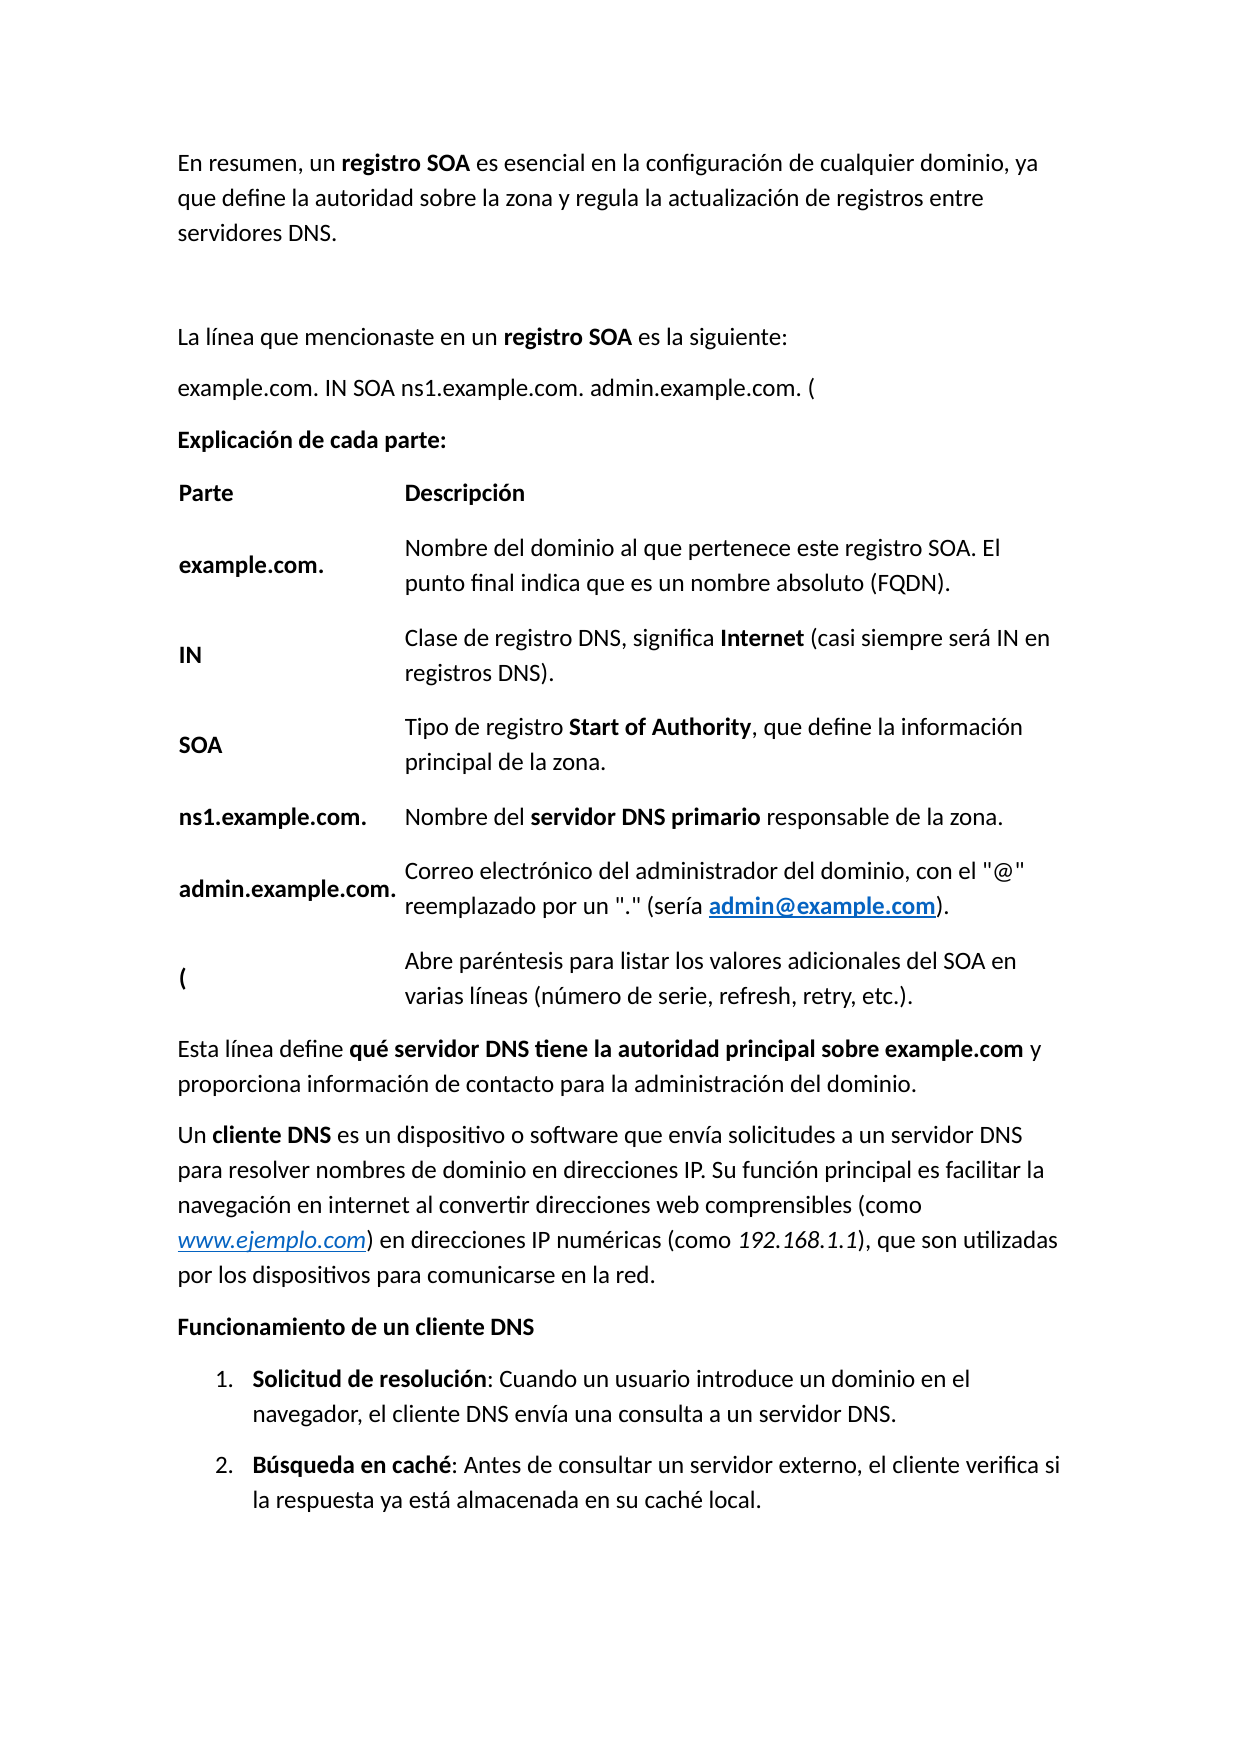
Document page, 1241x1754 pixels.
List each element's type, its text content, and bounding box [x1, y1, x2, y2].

table_cell Nombre del dominio al que pertenece este registro SOA. El punto final indica que es un nombre absoluto (FQDN). [403, 531, 1063, 620]
list Búsqueda en caché: Antes de consultar un servidor externo, el cliente verifica si la respuesta ya está almacenada en su caché local. [215, 1450, 1063, 1515]
table_cell ( [177, 944, 403, 1033]
list Solicitud de resolución: Cuando un usuario introduce un dominio en el navegador, el cliente DNS envía una consulta a un servidor DNS. [215, 1363, 1063, 1428]
table_cell SOA [177, 710, 403, 799]
text En resumen, un registro SOA es esencial en la configuración de cualquier dominio, ya que define la autoridad sobre la zona y regula la actualización de registros entre servidores DNS. [177, 148, 1063, 248]
table_cell example.com. [177, 531, 403, 620]
text La línea que mencionaste en un registro SOA es la siguiente: [177, 321, 1063, 351]
table_cell Correo electrónico del administrador del dominio, con el "@" reemplazado por un "." (sería admin@example.com). [403, 854, 1063, 943]
table_cell Tipo de registro Start of Authority, que define la información principal de la zona. [403, 710, 1063, 799]
text example.com. IN SOA ns1.example.com. admin.example.com. ( [177, 373, 1063, 403]
text Un cliente DNS es un dispositivo o software que envía solicitudes a un servidor DNS para resolver nombres de dominio en direcciones IP. Su función principal es facilitar la navegación en internet al convertir direcciones web comprensibles (como www.ejemplo.com) en direcciones IP numéricas (como 192.168.1.1), que son utilizadas por los dispositivos para comunicarse en la red. [177, 1120, 1063, 1290]
text Funcionamiento de un cliente DNS [177, 1311, 1063, 1342]
table_cell ns1.example.com. [177, 799, 403, 854]
text Esta línea define qué servidor DNS tiene la autoridad principal sobre example.com y proporciona información de contacto para la administración del dominio. [177, 1033, 1063, 1098]
text Explicación de cada parte: [177, 424, 1063, 455]
table_header Descripción [403, 476, 1063, 531]
table_header Parte [177, 476, 403, 531]
table_cell Abre paréntesis para listar los valores adicionales del SOA en varias líneas (número de serie, refresh, retry, etc.). [403, 944, 1063, 1033]
table_cell admin.example.com. [177, 854, 403, 943]
table_cell Clase de registro DNS, significa Internet (casi siempre será IN en registros DNS). [403, 620, 1063, 710]
table_cell IN [177, 620, 403, 710]
table_cell Nombre del servidor DNS primario responsable de la zona. [403, 799, 1063, 854]
